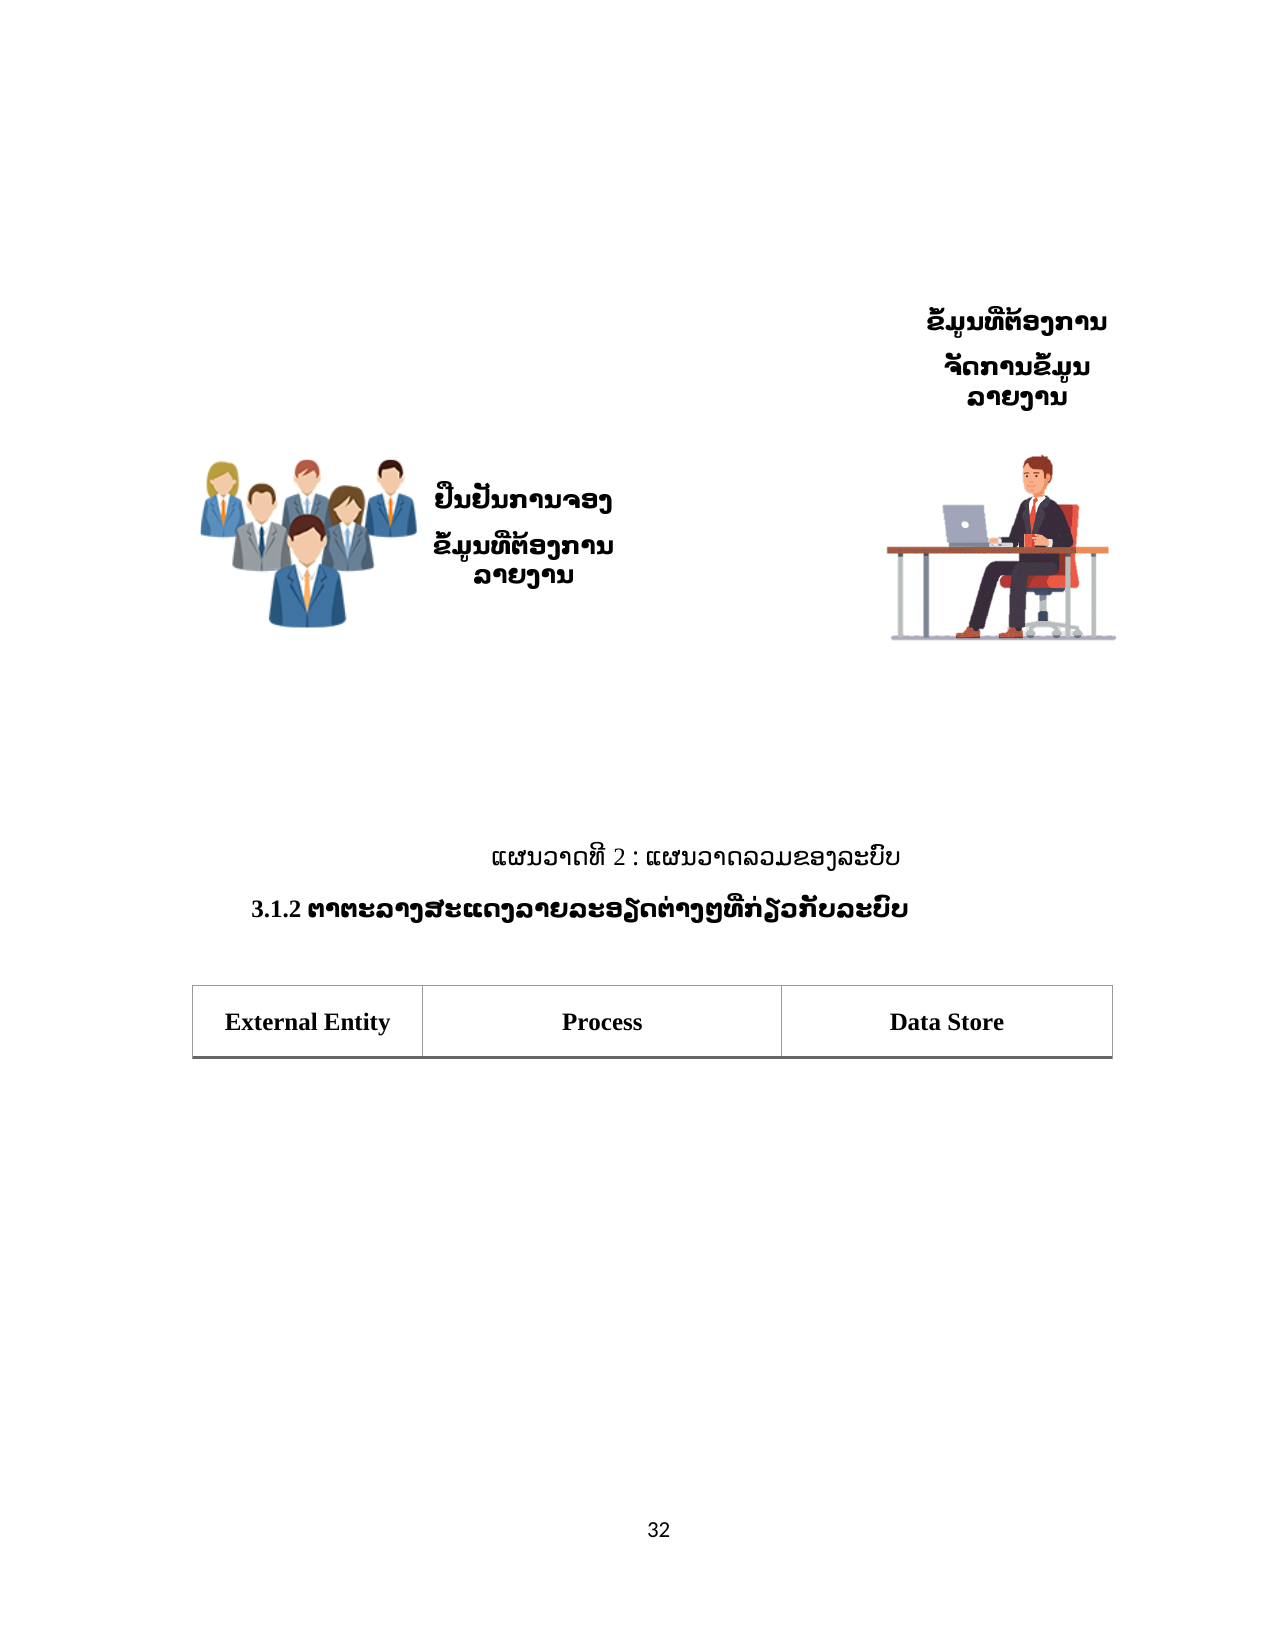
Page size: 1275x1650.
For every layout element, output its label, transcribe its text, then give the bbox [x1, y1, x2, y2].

table_header Data Store [782, 986, 1112, 1056]
subtitle 3.1.2 ຕາຕະລາງສະແດງລາຍລະອຽດຕ່າງໆທີ່ກ່ຽວກັບລະບົບ [251, 894, 1125, 923]
table_header Process [423, 986, 781, 1056]
text ແຜນວາດທີ 2 : ແຜນວາດລວມຂອງລະບົບ [267, 839, 1125, 873]
table_header External Entity [193, 986, 422, 1056]
picture [200, 434, 417, 651]
picture [848, 409, 1152, 692]
